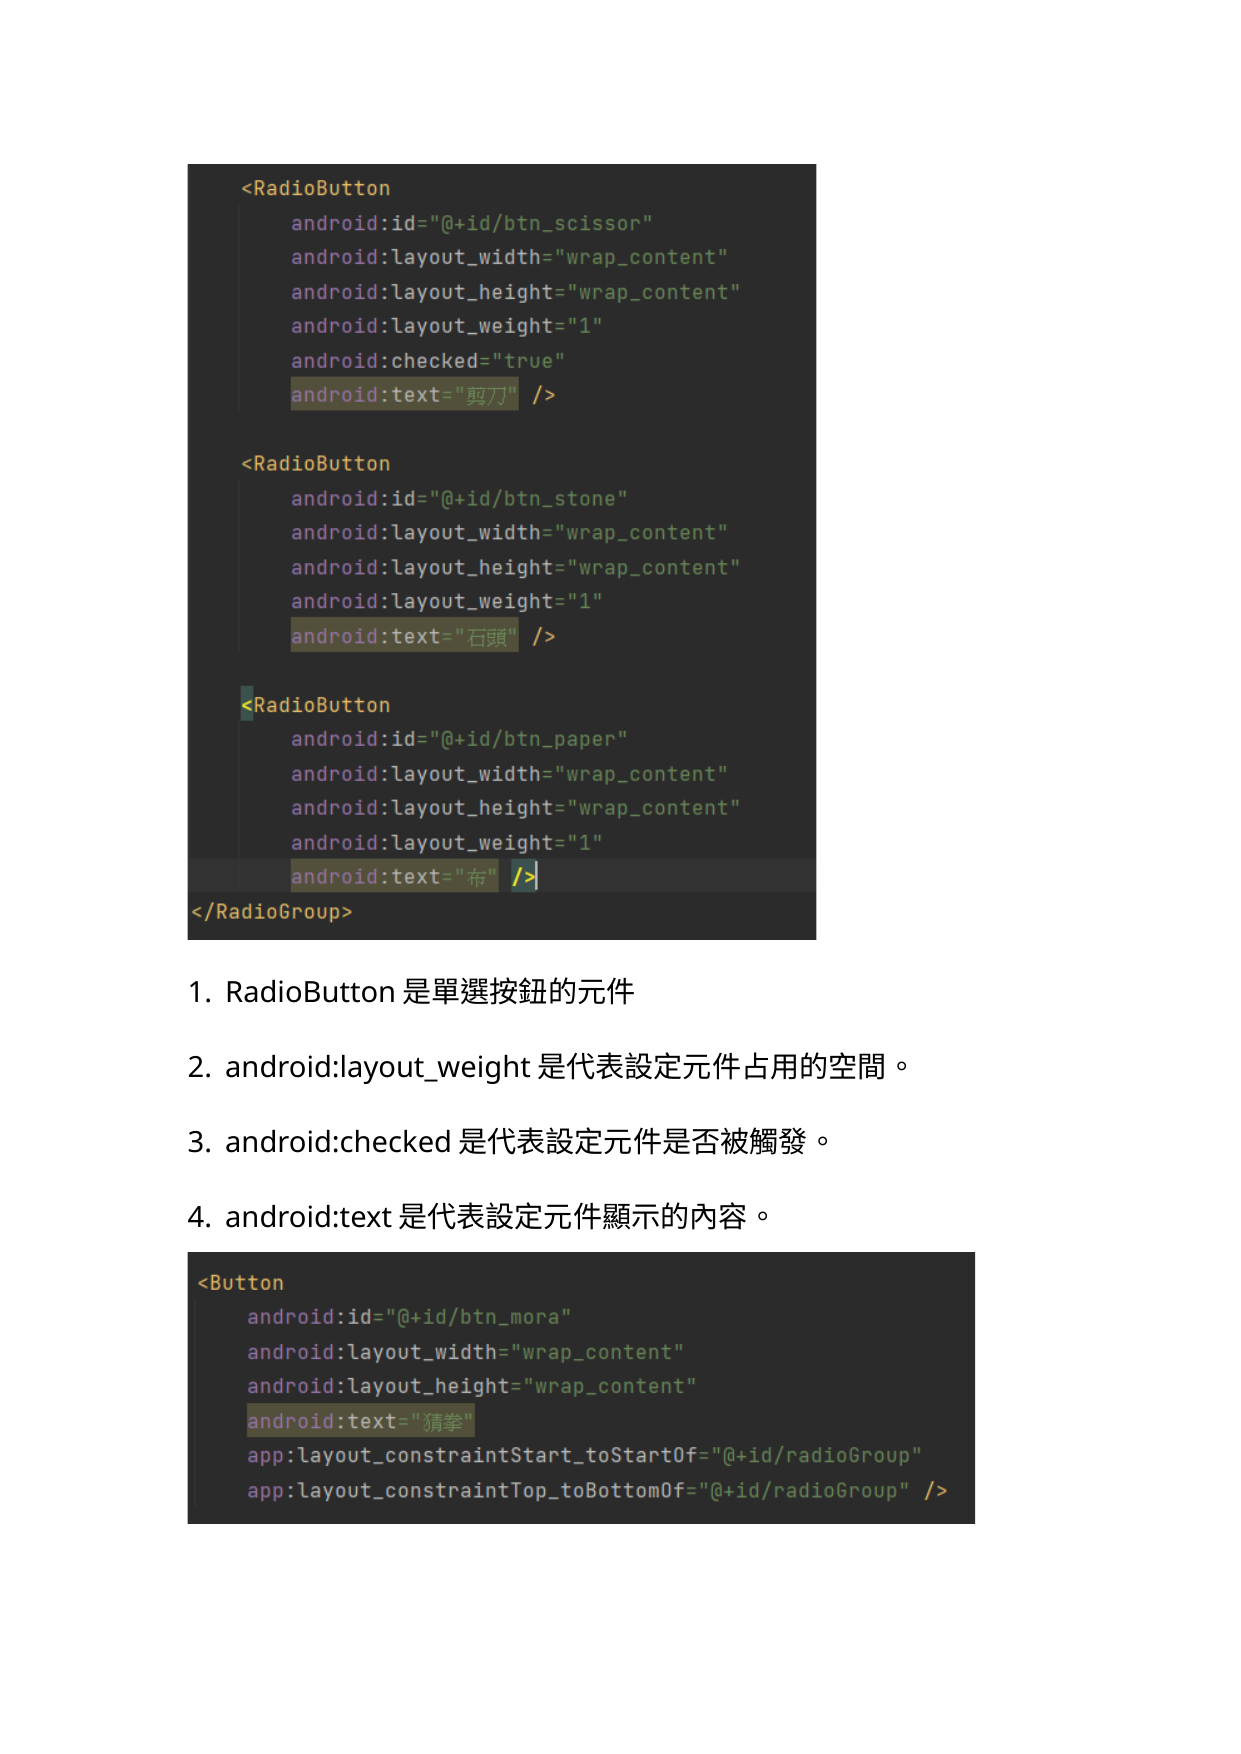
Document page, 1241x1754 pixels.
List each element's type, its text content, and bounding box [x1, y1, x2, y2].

list android:layout_weight是代表設定元件占用的空間。 [187, 1027, 1053, 1102]
list android:checked是代表設定元件是否被觸發。 [187, 1102, 1053, 1177]
list RadioButton是單選按鈕的元件 [187, 952, 1053, 1027]
picture [187, 1252, 976, 1524]
list android:text是代表設定元件顯示的內容。 [187, 1177, 1053, 1252]
picture [187, 164, 817, 940]
